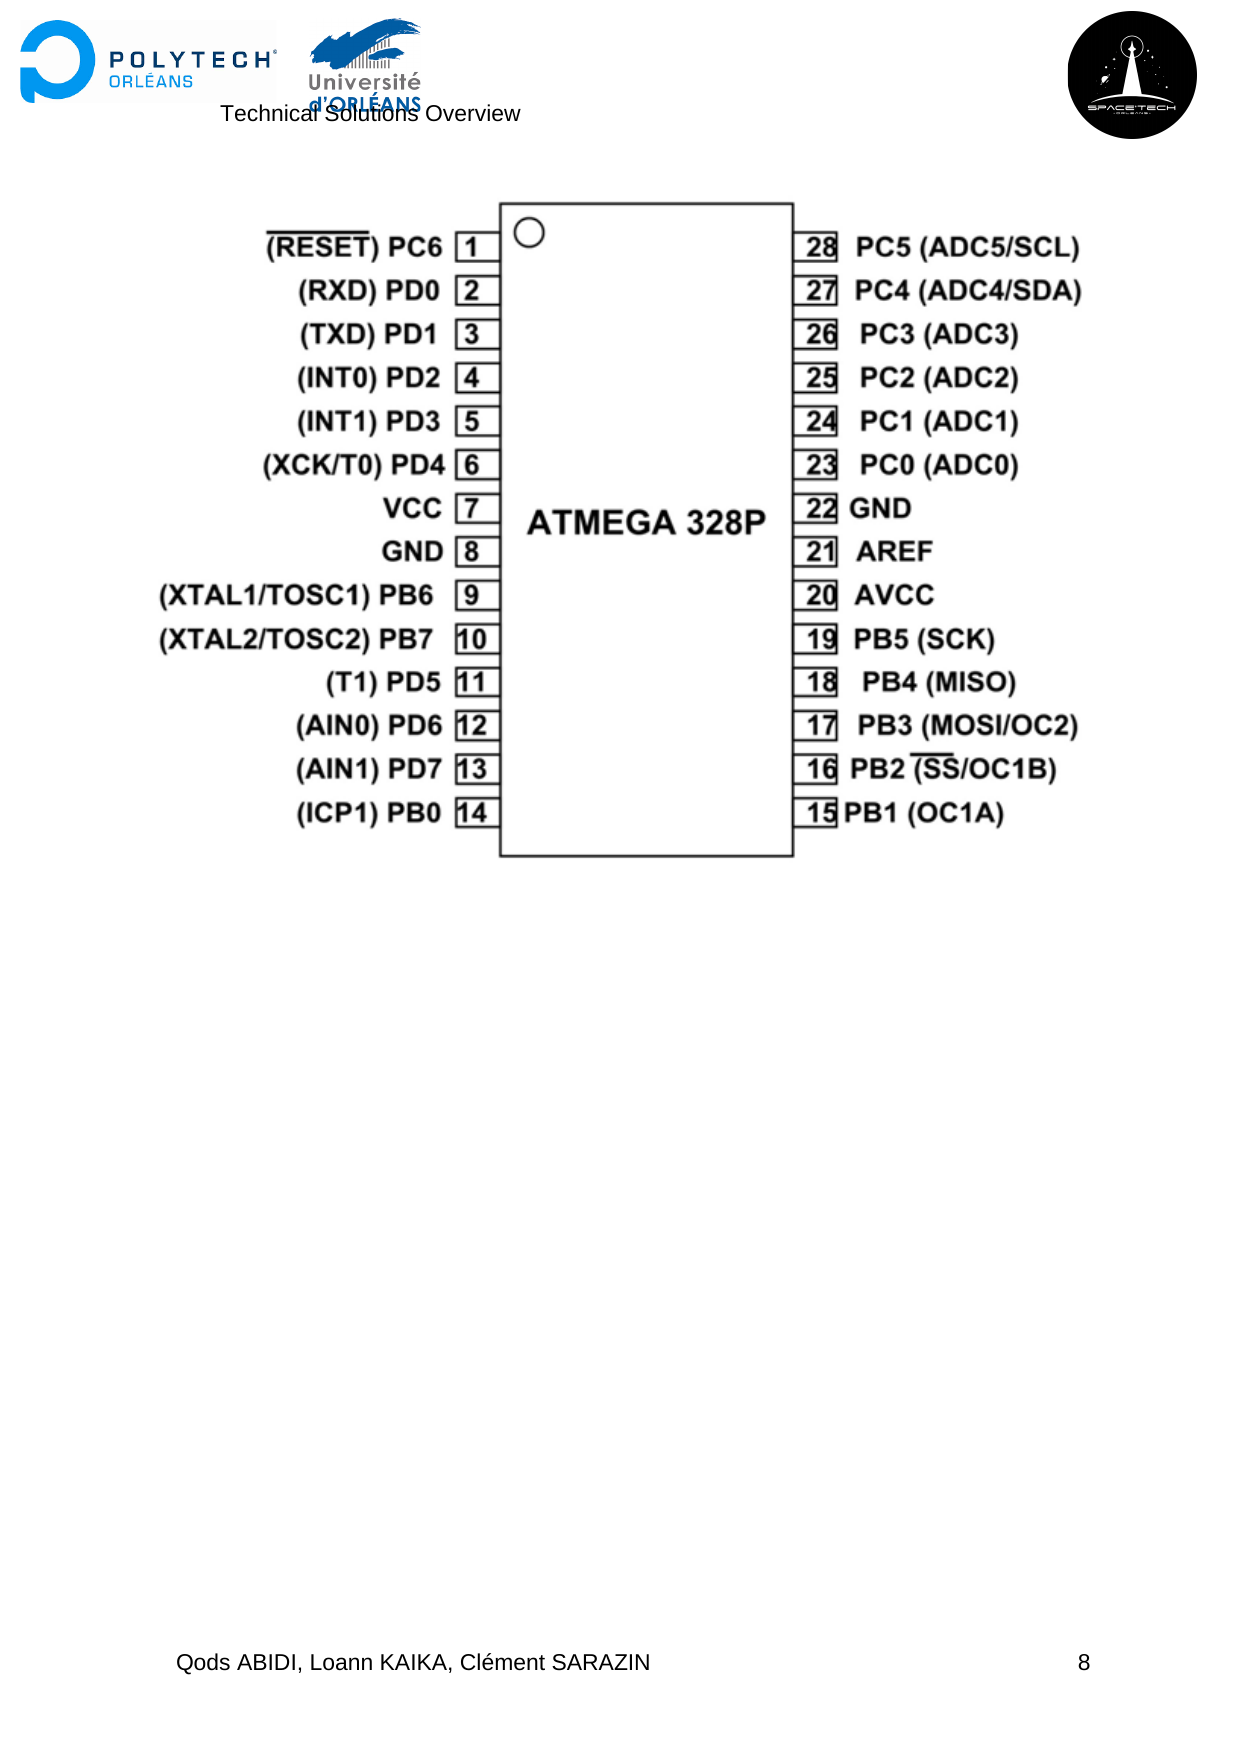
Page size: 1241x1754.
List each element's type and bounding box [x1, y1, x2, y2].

picture [1067, 11, 1197, 139]
picture [20, 20, 277, 103]
picture [309, 18, 421, 112]
picture [150, 181, 1091, 890]
